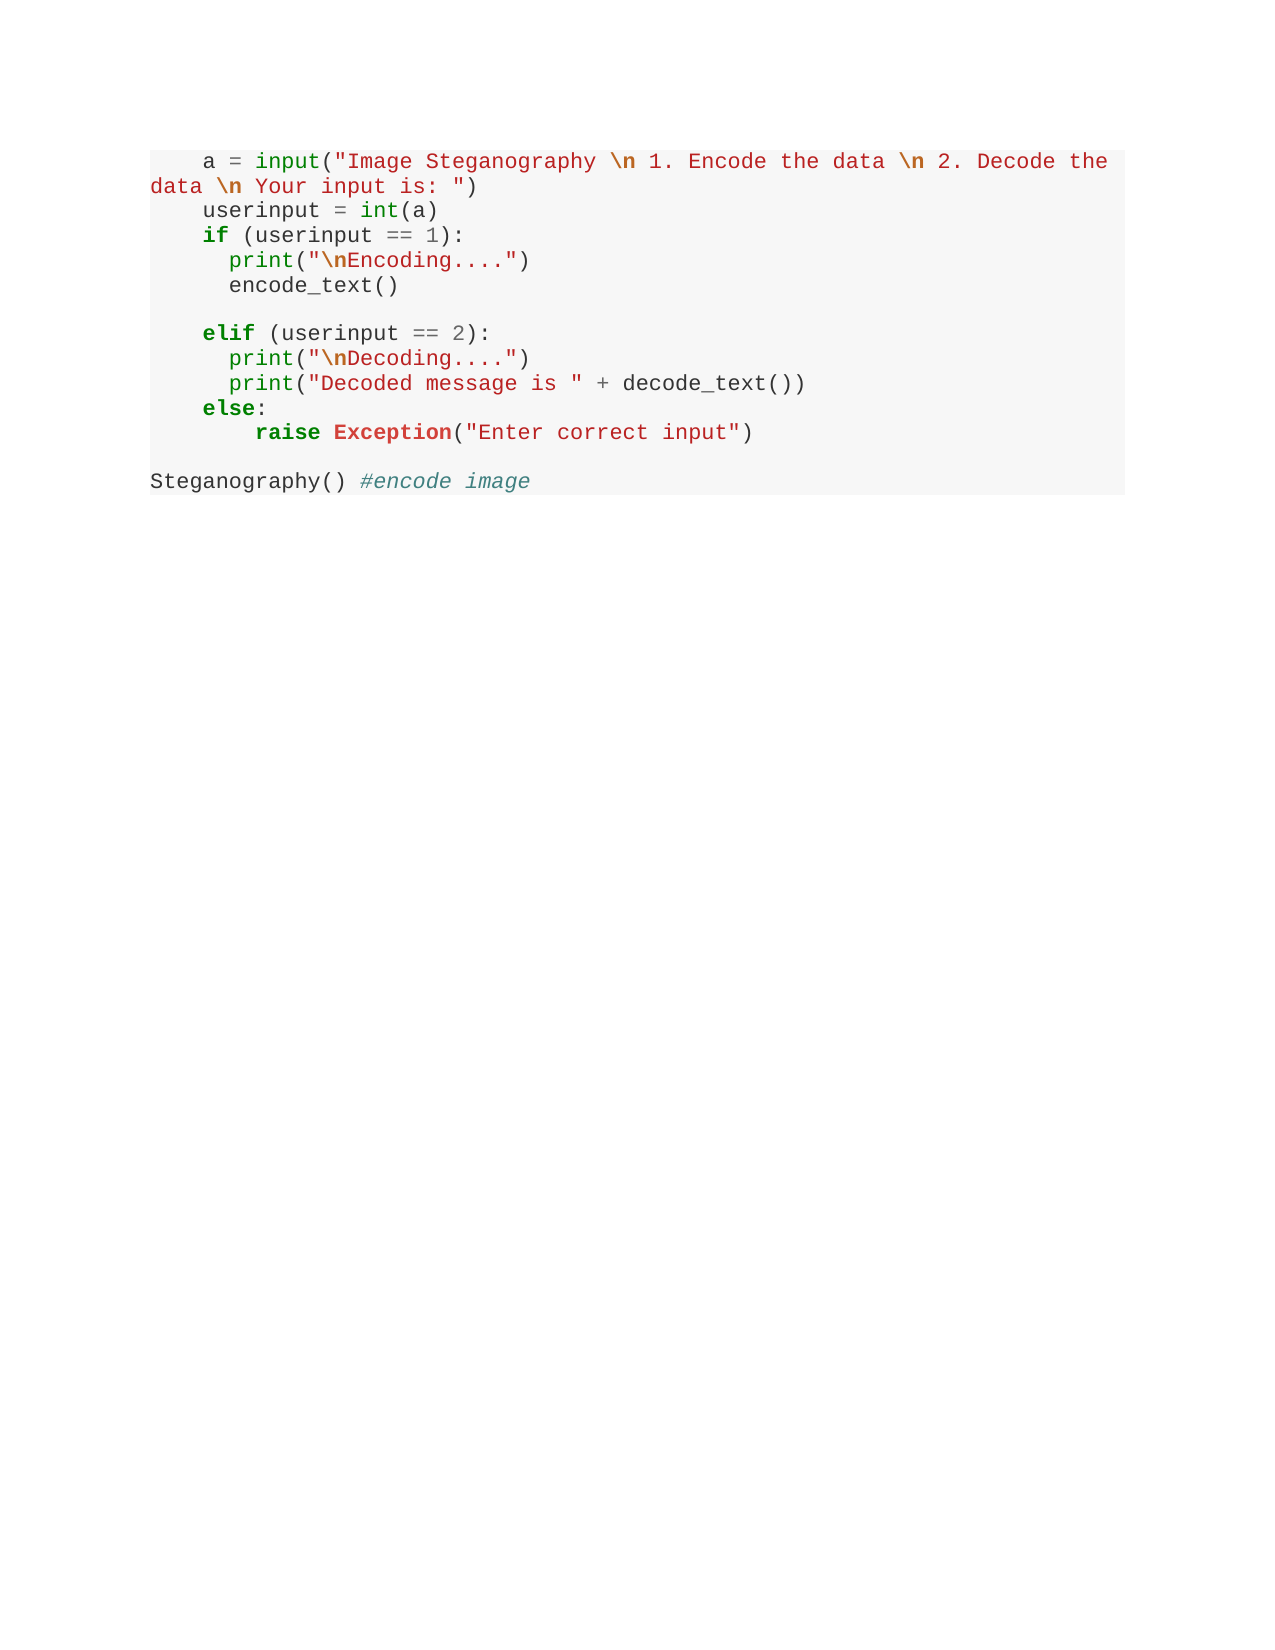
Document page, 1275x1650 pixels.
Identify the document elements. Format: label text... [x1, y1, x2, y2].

text print("\nEncoding....") [150, 249, 1125, 274]
text Steganography() #encode image [150, 470, 1125, 495]
text encode_text() [150, 274, 1125, 299]
text elif (userinput == 2): [150, 322, 1125, 347]
text else: [150, 397, 1125, 422]
text raise Exception("Enter correct input") [150, 422, 1125, 446]
text a = input("Image Steganography \n 1. Encode the data \n 2. Decode the data \n Your input is: ") [150, 150, 1125, 199]
text if (userinput == 1): [150, 224, 1125, 249]
text userinput = int(a) [150, 199, 1125, 224]
text print("Decoded message is " + decode_text()) [150, 372, 1125, 397]
text print("\nDecoding....") [150, 347, 1125, 372]
